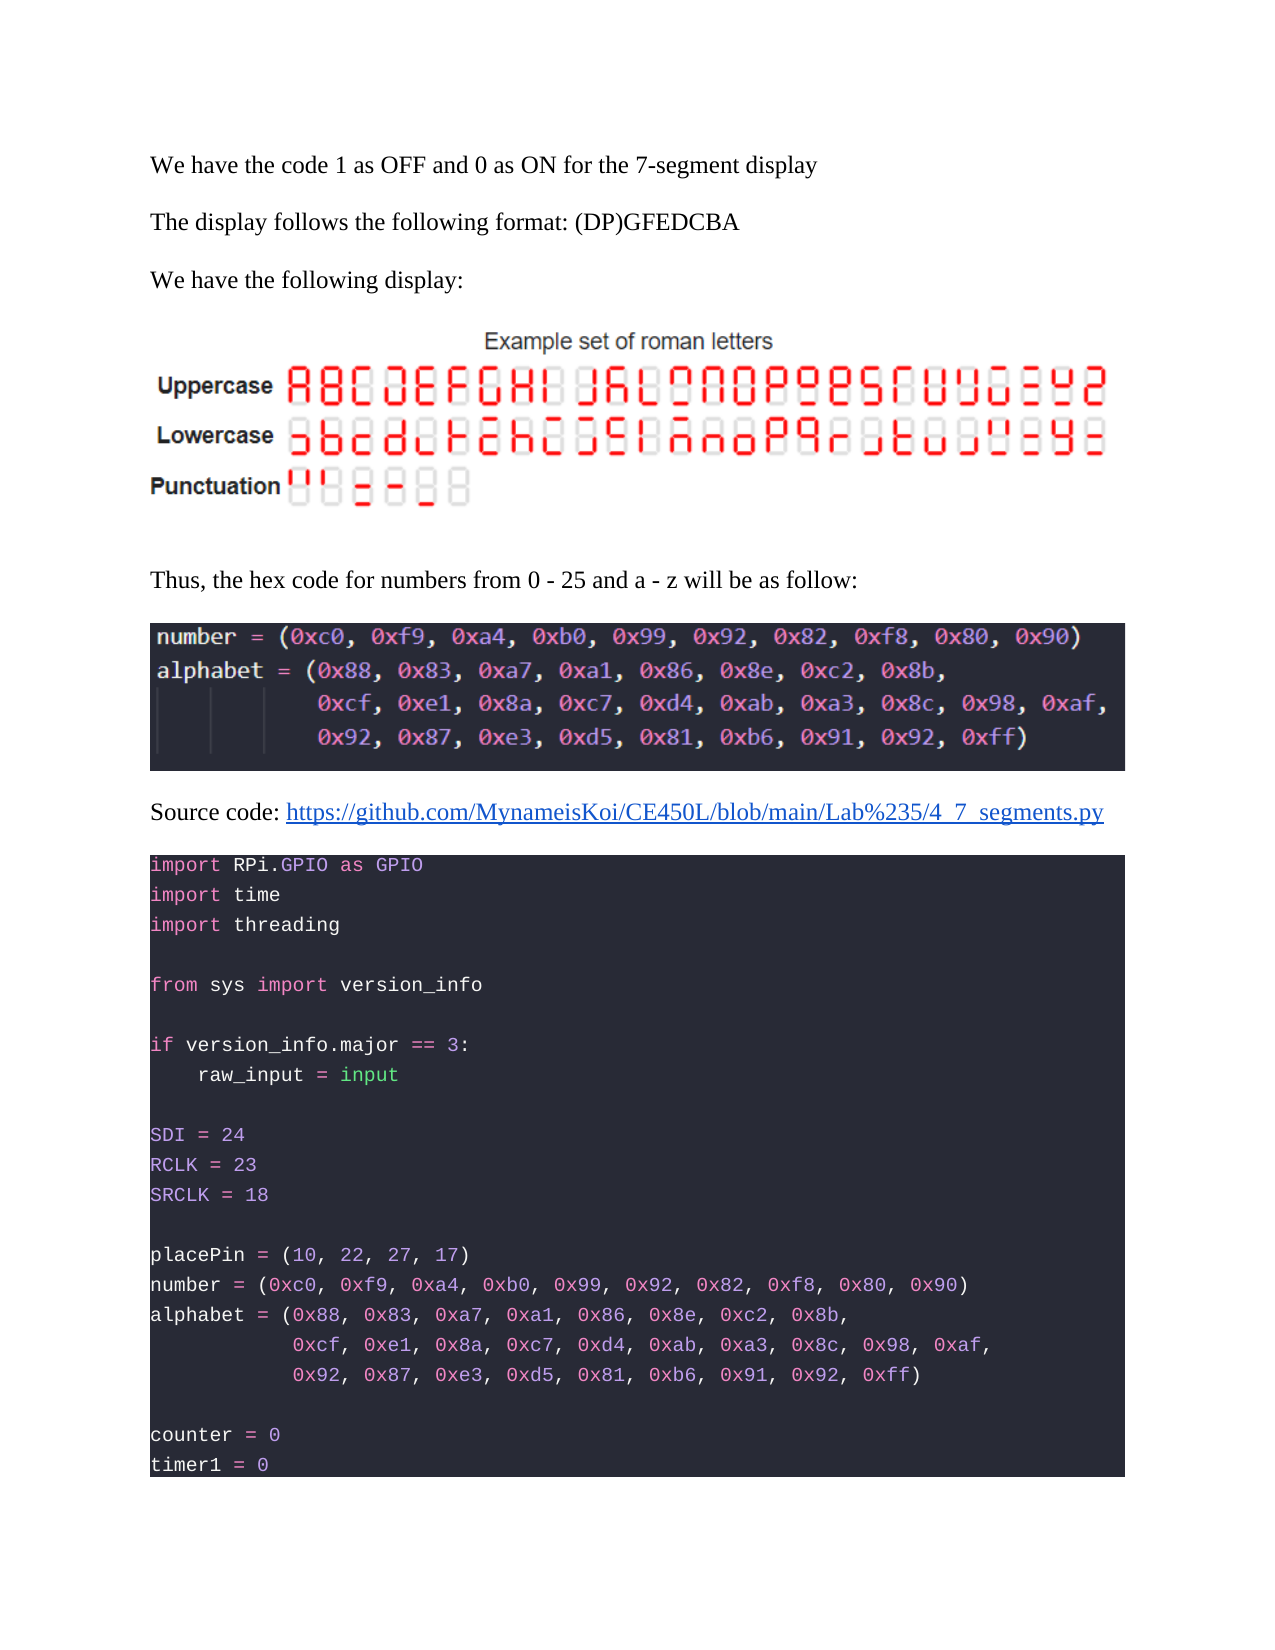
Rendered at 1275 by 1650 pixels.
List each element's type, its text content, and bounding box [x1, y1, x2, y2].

text from sys import version_info [150, 975, 1125, 997]
text RCLK = 23 [150, 1155, 1125, 1177]
text The display follows the following format: (DP)GFEDCBA [150, 207, 1125, 236]
text import RPi.GPIO as GPIO [150, 855, 1125, 877]
text alphabet = (0x88, 0x83, 0xa7, 0xa1, 0x86, 0x8e, 0xc2, 0x8b, [150, 1305, 1125, 1327]
text Source code: https://github.com/MynameisKoi/CE450L/blob/main/Lab%235/4_7_segments.py [150, 797, 1125, 826]
text We have the following display: [150, 265, 1125, 294]
text import time [150, 885, 1125, 907]
text counter = 0 [150, 1425, 1125, 1447]
text SRCLK = 18 [150, 1185, 1125, 1207]
text raw_input = input [150, 1065, 1125, 1087]
text We have the code 1 as OFF and 0 as ON for the 7-segment display [150, 150, 1125, 179]
text 0x92, 0x87, 0xe3, 0xd5, 0x81, 0xb6, 0x91, 0x92, 0xff) [150, 1365, 1125, 1387]
text Thus, the hex code for numbers from 0 - 25 and a - z will be as follow: [150, 566, 1125, 594]
picture [150, 623, 1125, 771]
text 0xcf, 0xe1, 0x8a, 0xc7, 0xd4, 0xab, 0xa3, 0x8c, 0x98, 0xaf, [150, 1335, 1125, 1357]
picture [150, 322, 1125, 540]
text if version_info.major == 3: [150, 1035, 1125, 1057]
text placePin = (10, 22, 27, 17) [150, 1245, 1125, 1267]
text timer1 = 0 [150, 1455, 1125, 1477]
text import threading [150, 915, 1125, 937]
text number = (0xc0, 0xf9, 0xa4, 0xb0, 0x99, 0x92, 0x82, 0xf8, 0x80, 0x90) [150, 1275, 1125, 1297]
text SDI = 24 [150, 1125, 1125, 1147]
